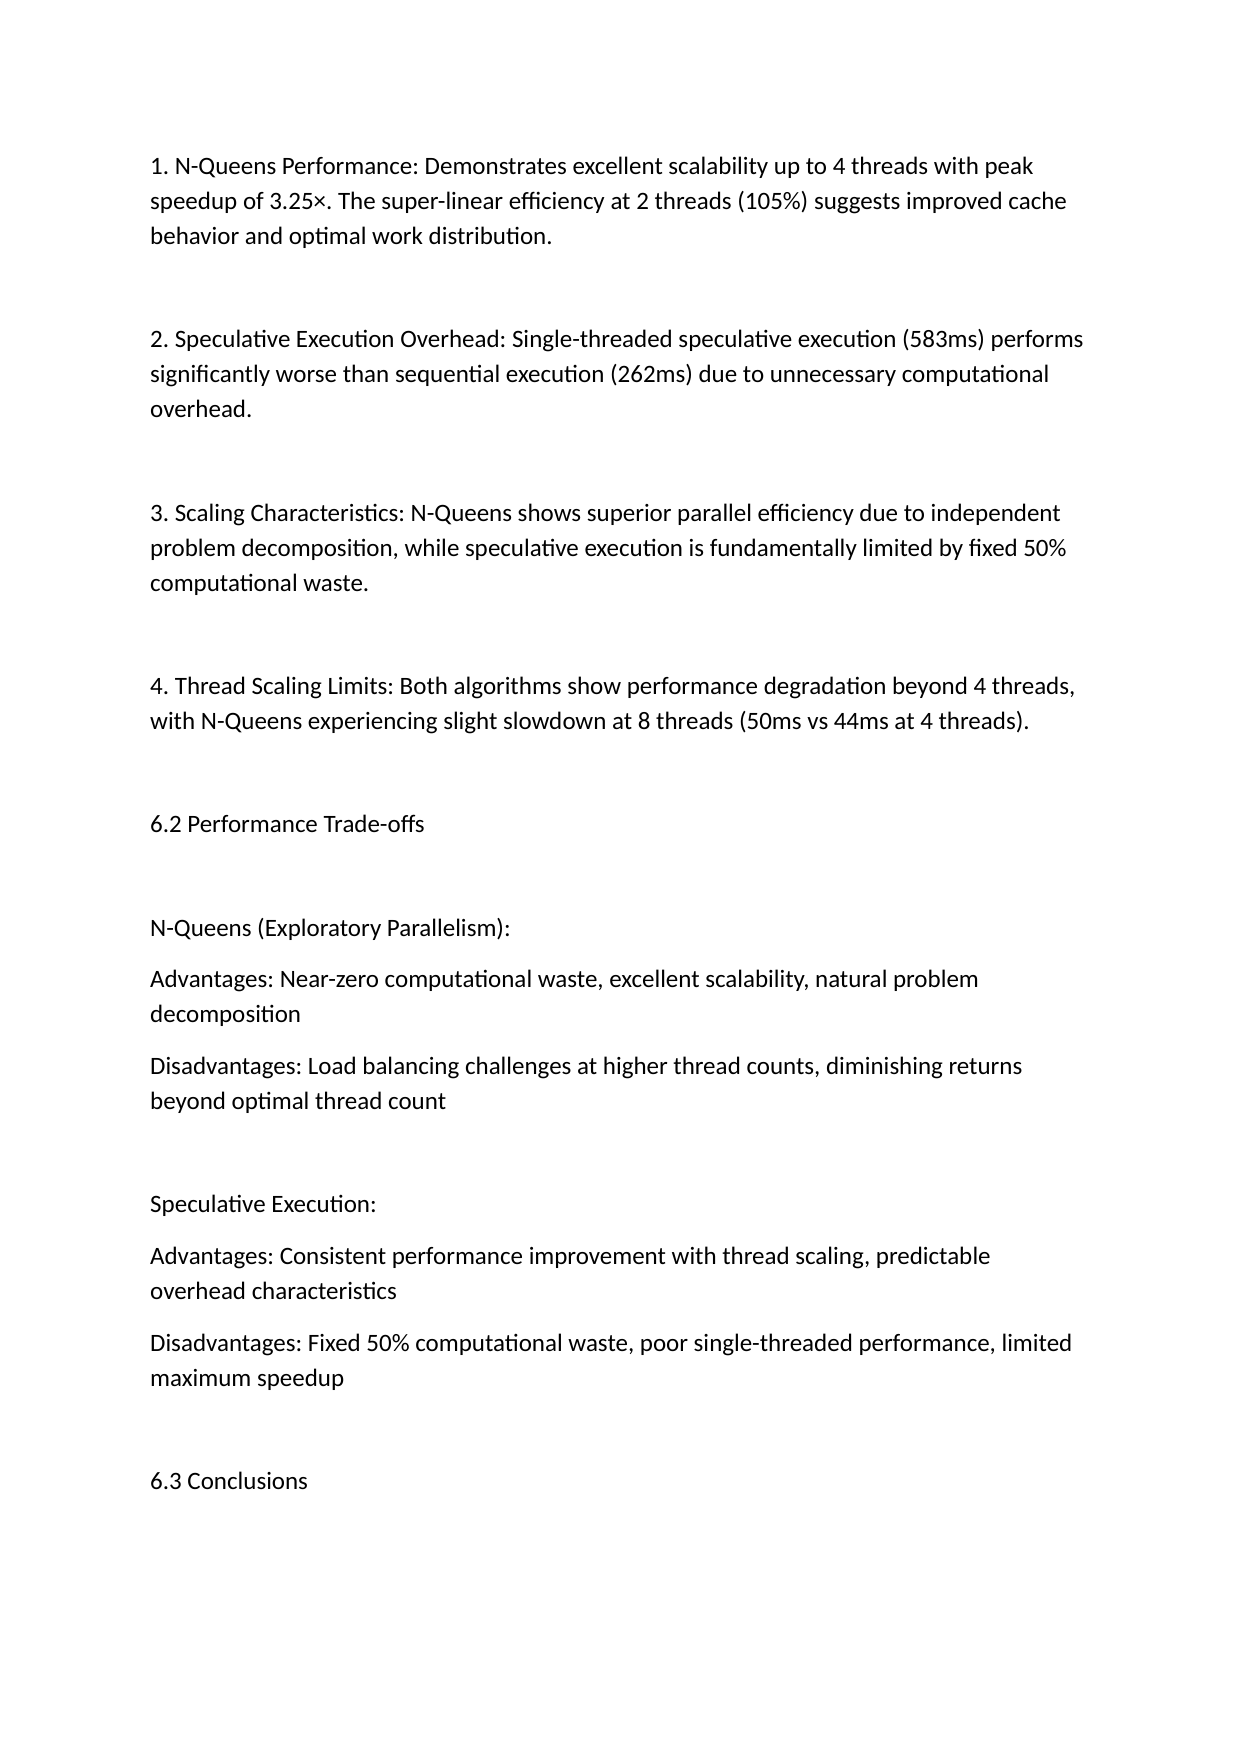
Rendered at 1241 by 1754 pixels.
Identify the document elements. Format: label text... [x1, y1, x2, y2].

text 2. Speculative Execution Overhead: Single-threaded speculative execution (583ms) performs significantly worse than sequential execution (262ms) due to unnecessary computational overhead. [150, 323, 1090, 424]
text Advantages: Consistent performance improvement with thread scaling, predictable overhead characteristics [150, 1240, 1090, 1306]
text Advantages: Near-zero computational waste, excellent scalability, natural problem decomposition [150, 963, 1090, 1029]
text 3. Scaling Characteristics: N-Queens shows superior parallel efficiency due to independent problem decomposition, while speculative execution is fundamentally limited by fixed 50% computational waste. [150, 497, 1090, 597]
text 6.3 Conclusions [150, 1465, 1090, 1496]
text 4. Thread Scaling Limits: Both algorithms show performance degradation beyond 4 threads, with N-Queens experiencing slight slowdown at 8 threads (50ms vs 44ms at 4 threads). [150, 670, 1090, 736]
text Disadvantages: Fixed 50% computational waste, poor single-threaded performance, limited maximum speedup [150, 1327, 1090, 1392]
text Speculative Execution: [150, 1188, 1090, 1219]
text 1. N-Queens Performance: Demonstrates excellent scalability up to 4 threads with peak speedup of 3.25×. The super-linear efficiency at 2 threads (105%) suggests improved cache behavior and optimal work distribution. [150, 150, 1090, 251]
text 6.2 Performance Trade-offs [150, 808, 1090, 839]
text Disadvantages: Load balancing challenges at higher thread counts, diminishing returns beyond optimal thread count [150, 1050, 1090, 1116]
text N-Queens (Exploratory Parallelism): [150, 912, 1090, 942]
